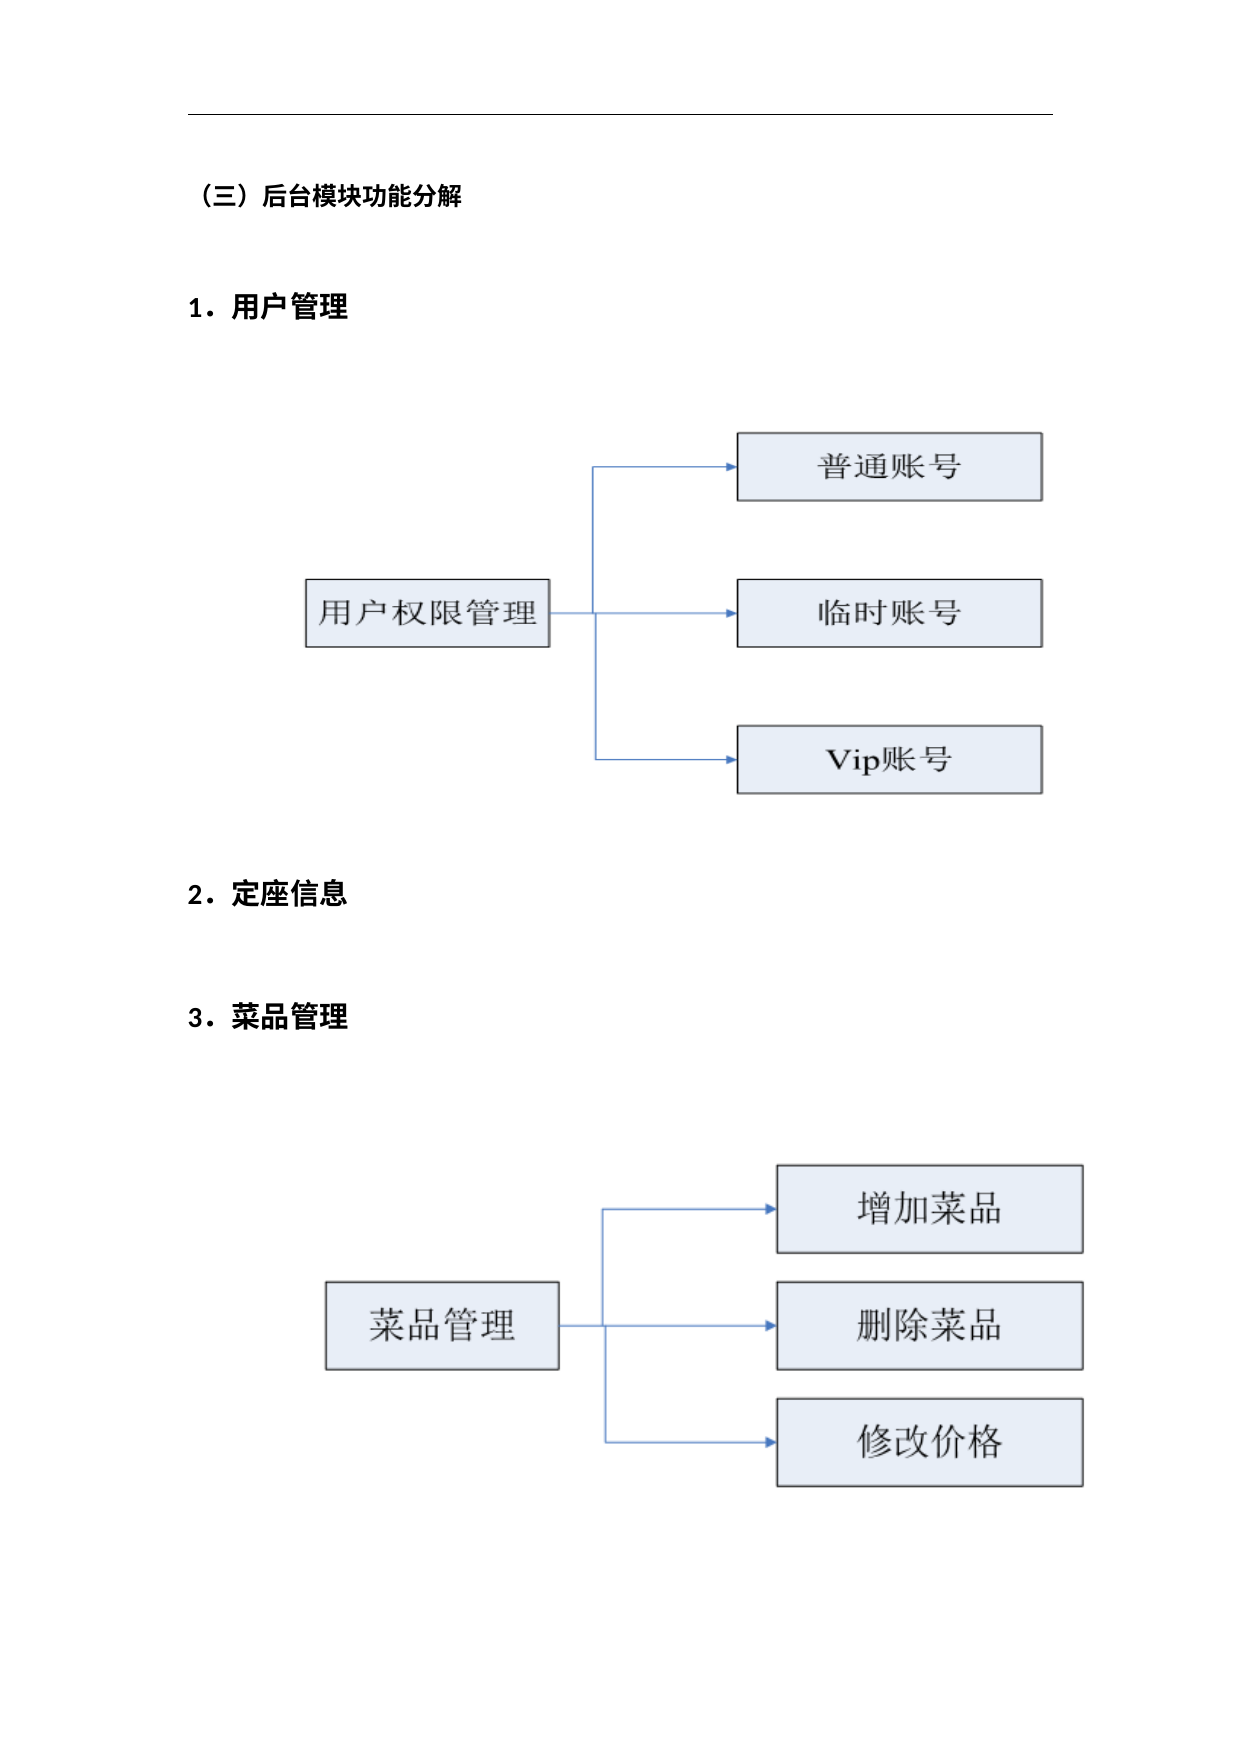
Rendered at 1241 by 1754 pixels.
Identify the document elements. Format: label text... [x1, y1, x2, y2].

subtitle 用户管理 [187, 272, 1053, 337]
picture [237, 1104, 1103, 1505]
subtitle 菜品管理 [187, 982, 1053, 1047]
subtitle 后台模块功能分解 [187, 162, 1053, 227]
picture [237, 394, 1103, 816]
subtitle 定座信息 [187, 859, 1053, 924]
